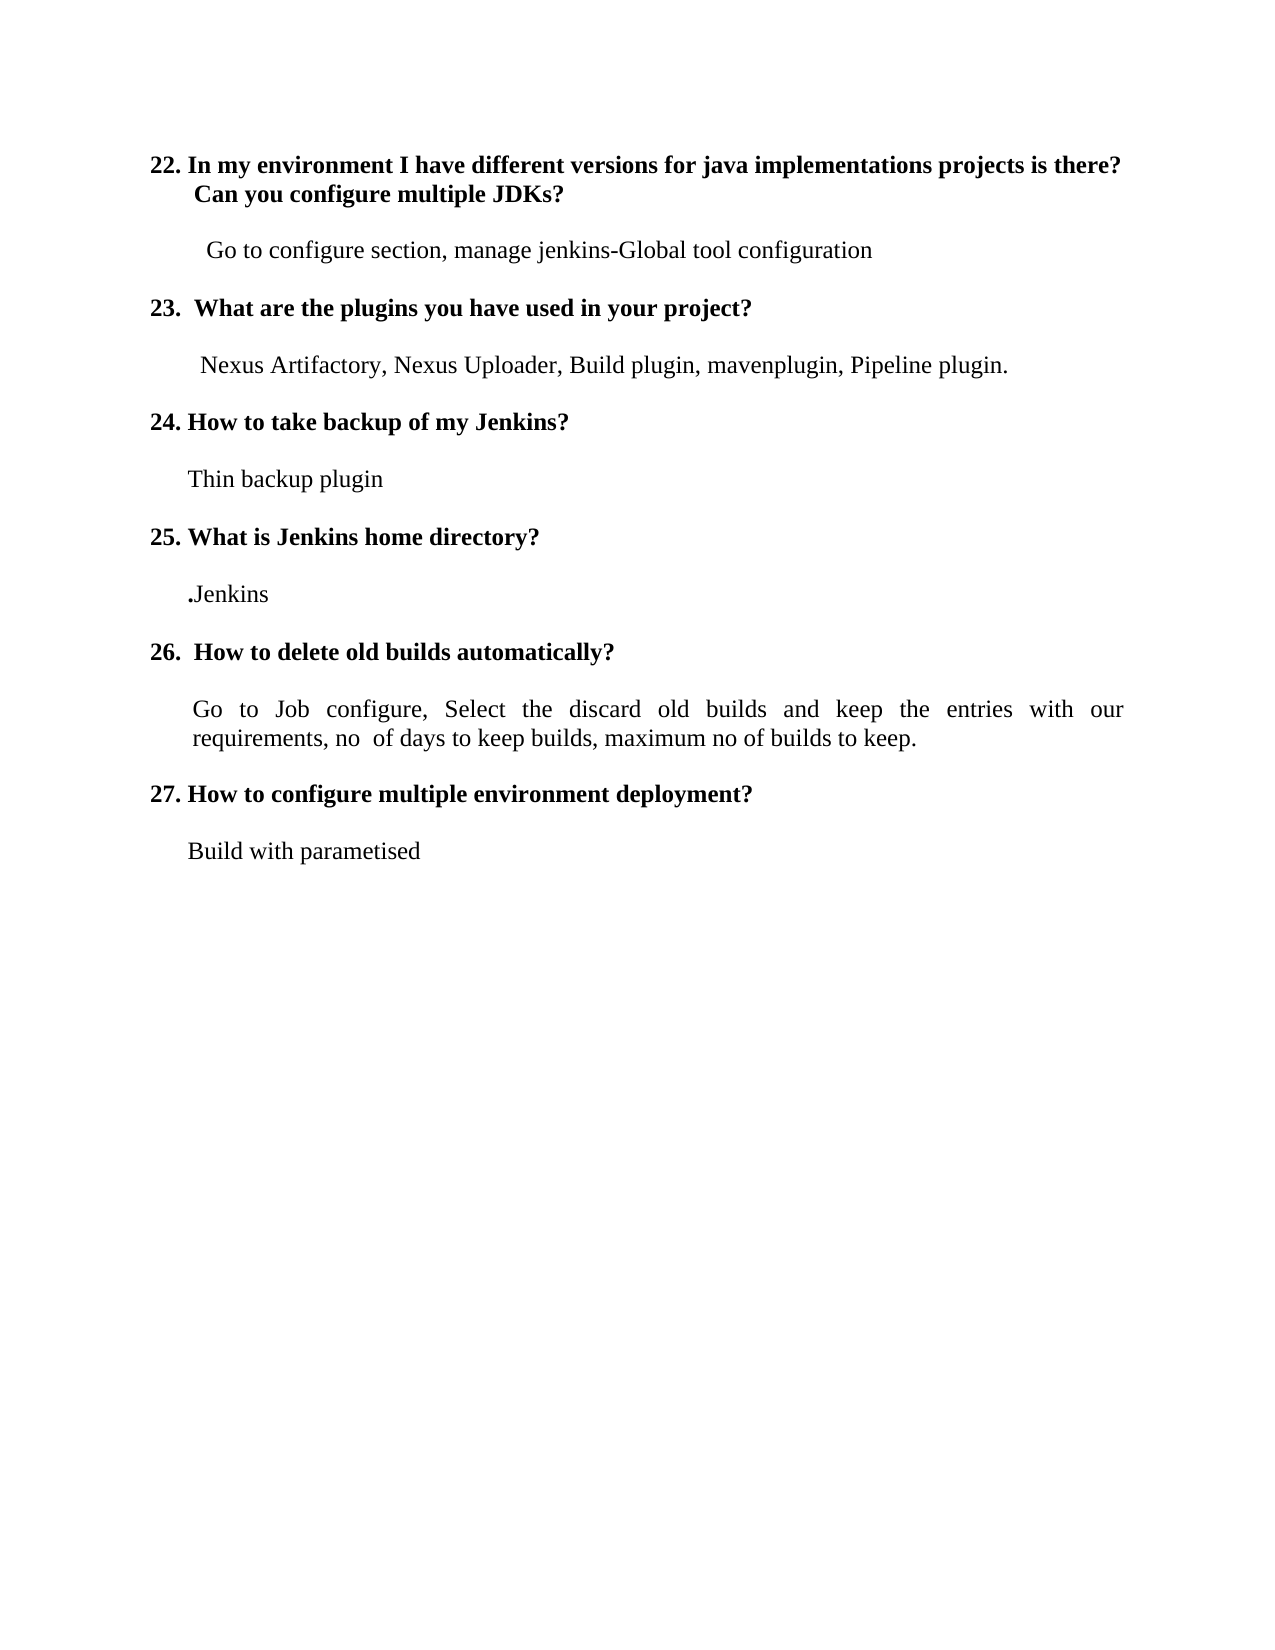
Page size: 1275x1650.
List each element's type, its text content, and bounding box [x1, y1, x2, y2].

text 26. How to delete old builds automatically? [150, 637, 1125, 665]
text Go to configure section, manage jenkins-Global tool configuration [150, 236, 1125, 264]
text 27. How to configure multiple environment deployment? [150, 779, 1125, 808]
text 25. What is Jenkins home directory? [150, 522, 1125, 550]
text 23. What are the plugins you have used in your project? [150, 293, 1125, 322]
text 24. How to take backup of my Jenkins? [150, 407, 1125, 436]
text Build with parametised [150, 836, 1125, 865]
text Thin backup plugin [150, 464, 1125, 493]
text Can you configure multiple JDKs? [150, 179, 1125, 207]
text Nexus Artifactory, Nexus Uploader, Build plugin, mavenplugin, Pipeline plugin. [150, 350, 1125, 378]
text 22. In my environment I have different versions for java implementations projects is there? [150, 150, 1125, 179]
text .Jenkins [150, 579, 1125, 608]
text Go to Job configure, Select the discard old builds and keep the entries with our requirements, no of days to keep builds, maximum no of builds to keep. [192, 694, 1125, 752]
